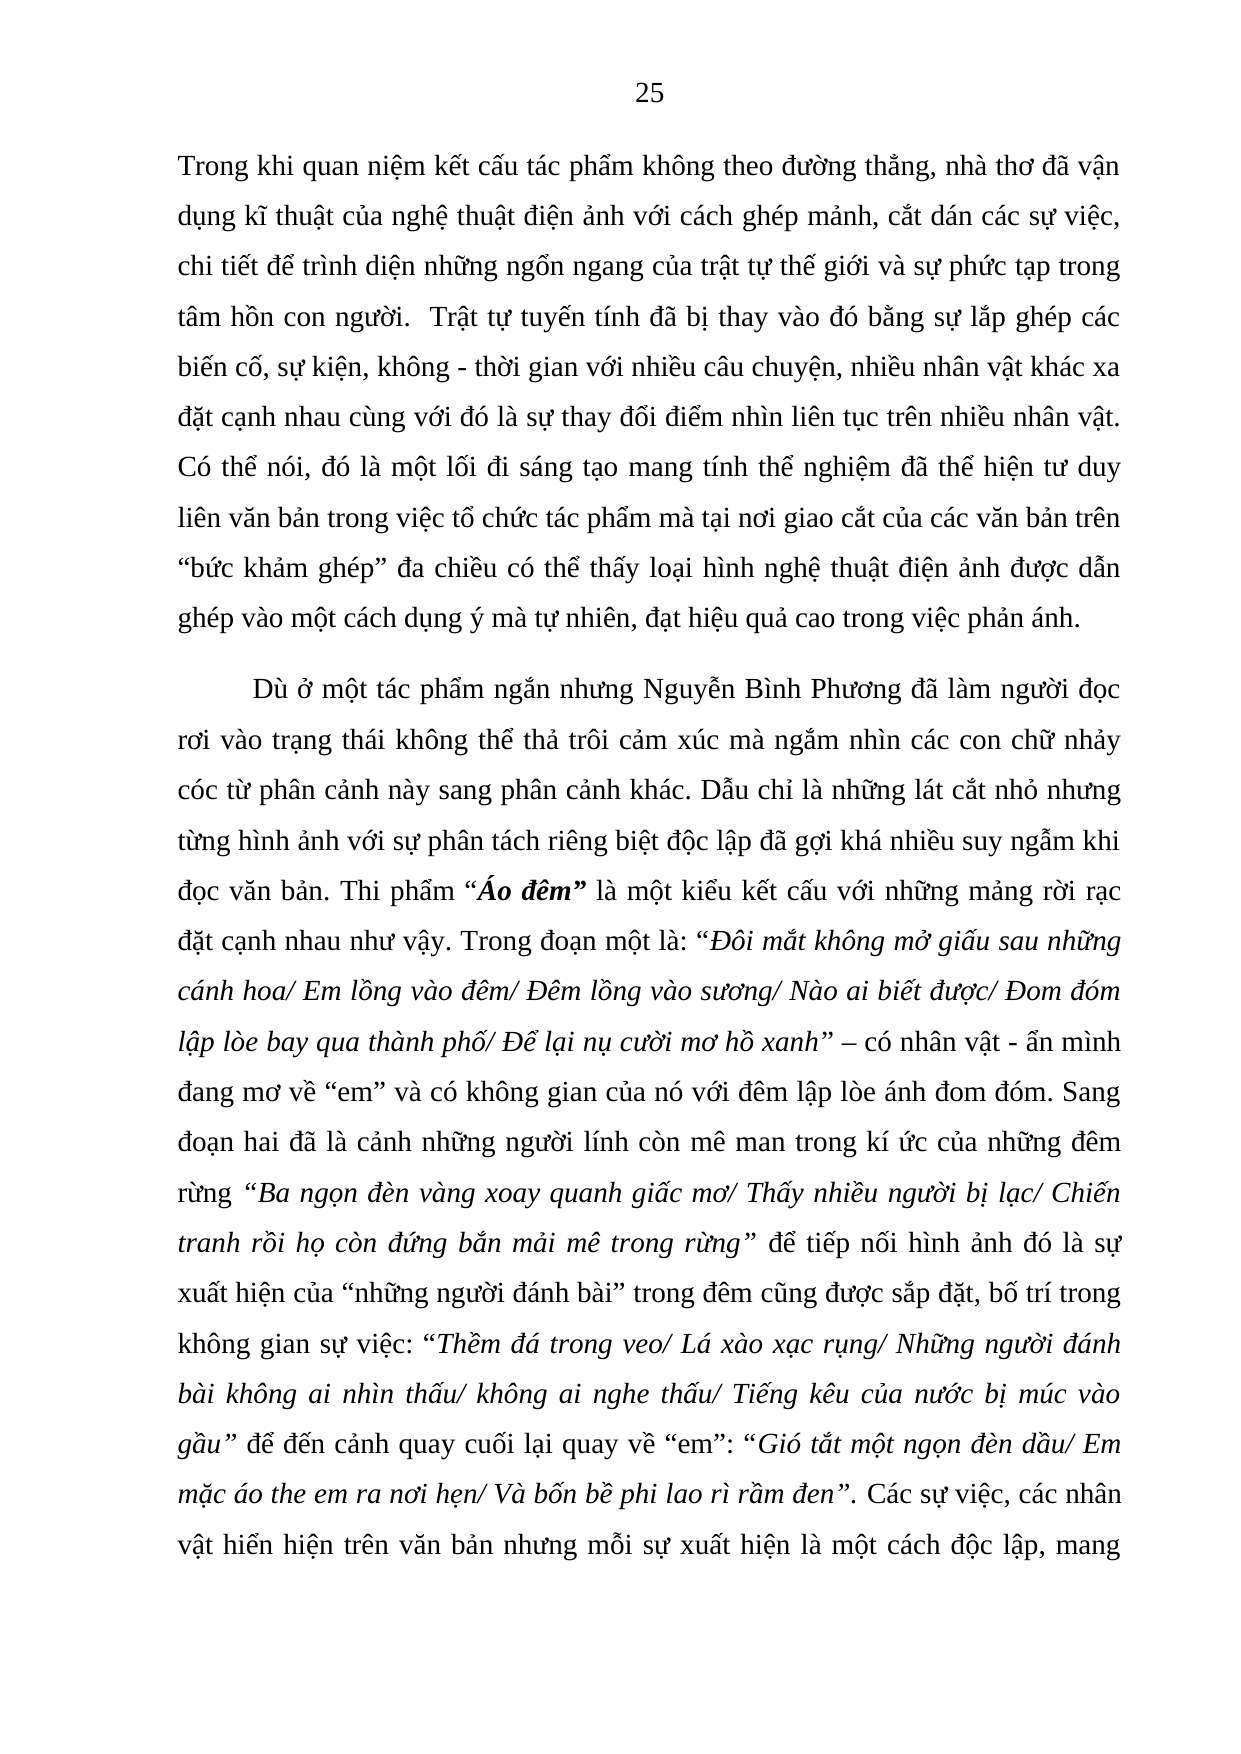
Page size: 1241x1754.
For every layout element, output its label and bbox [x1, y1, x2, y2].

text [177, 672, 1122, 1561]
text [177, 148, 1122, 634]
